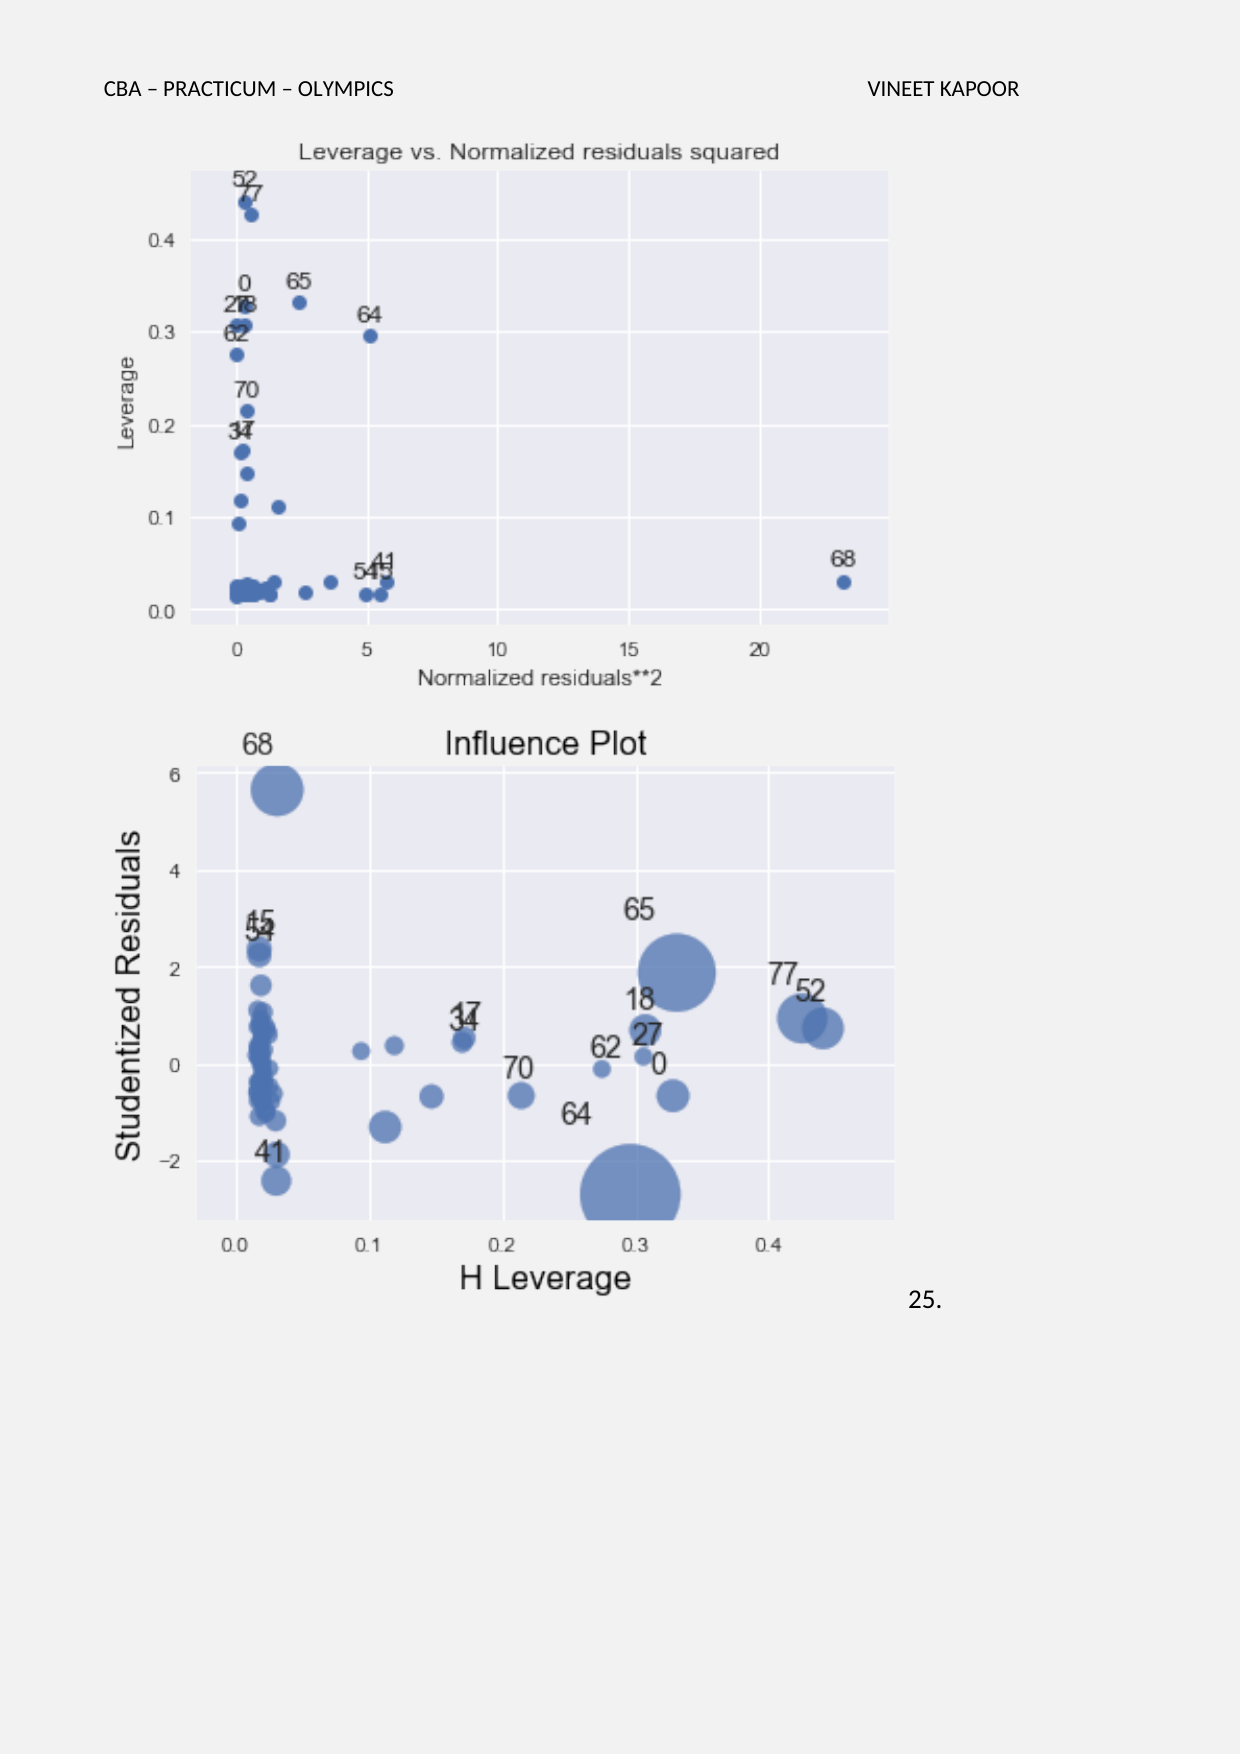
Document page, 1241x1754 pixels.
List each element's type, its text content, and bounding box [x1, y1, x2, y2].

picture [103, 716, 908, 1309]
picture [103, 129, 904, 703]
